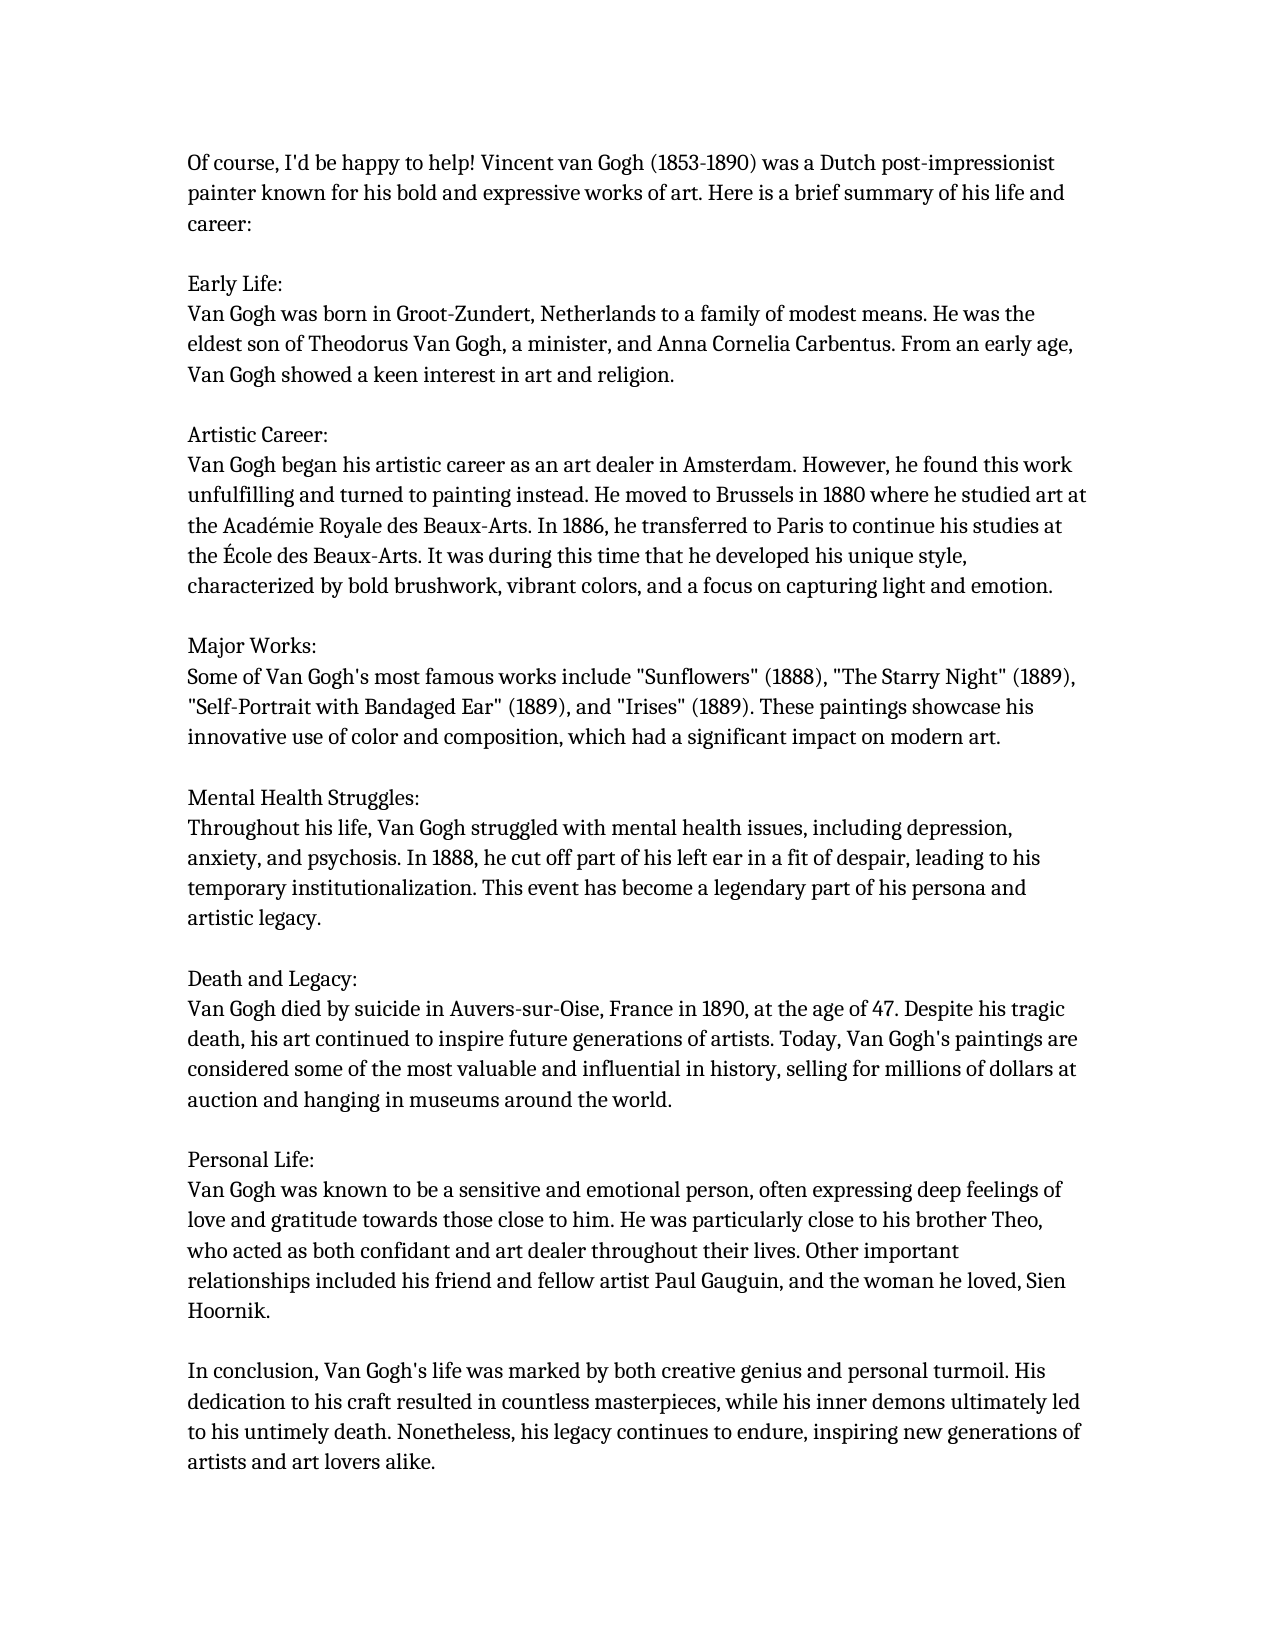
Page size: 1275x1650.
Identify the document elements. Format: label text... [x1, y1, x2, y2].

text Of course, I'd be happy to help! Vincent van Gogh (1853-1890) was a Dutch post-impressionist painter known for his bold and expressive works of art. Here is a brief summary of his life and career: Early Life: Van Gogh was born in Groot-Zundert, Netherlands to a family of modest means. He was the eldest son of Theodorus Van Gogh, a minister, and Anna Cornelia Carbentus. From an early age, Van Gogh showed a keen interest in art and religion. Artistic Career: Van Gogh began his artistic career as an art dealer in Amsterdam. However, he found this work unfulfilling and turned to painting instead. He moved to Brussels in 1880 where he studied art at the Académie Royale des Beaux-Arts. In 1886, he transferred to Paris to continue his studies at the École des Beaux-Arts. It was during this time that he developed his unique style, characterized by bold brushwork, vibrant colors, and a focus on capturing light and emotion. Major Works: Some of Van Gogh's most famous works include "Sunflowers" (1888), "The Starry Night" (1889), "Self-Portrait with Bandaged Ear" (1889), and "Irises" (1889). These paintings showcase his innovative use of color and composition, which had a significant impact on modern art. Mental Health Struggles: Throughout his life, Van Gogh struggled with mental health issues, including depression, anxiety, and psychosis. In 1888, he cut off part of his left ear in a fit of despair, leading to his temporary institutionalization. This event has become a legendary part of his persona and artistic legacy. Death and Legacy: Van Gogh died by suicide in Auvers-sur-Oise, France in 1890, at the age of 47. Despite his tragic death, his art continued to inspire future generations of artists. Today, Van Gogh's paintings are considered some of the most valuable and influential in history, selling for millions of dollars at auction and hanging in museums around the world. Personal Life: Van Gogh was known to be a sensitive and emotional person, often expressing deep feelings of love and gratitude towards those close to him. He was particularly close to his brother Theo, who acted as both confidant and art dealer throughout their lives. Other important relationships included his friend and fellow artist Paul Gauguin, and the woman he loved, Sien Hoornik. In conclusion, Van Gogh's life was marked by both creative genius and personal turmoil. His dedication to his craft resulted in countless masterpieces, while his inner demons ultimately led to his untimely death. Nonetheless, his legacy continues to endure, inspiring new generations of artists and art lovers alike. [187, 150, 1087, 1475]
